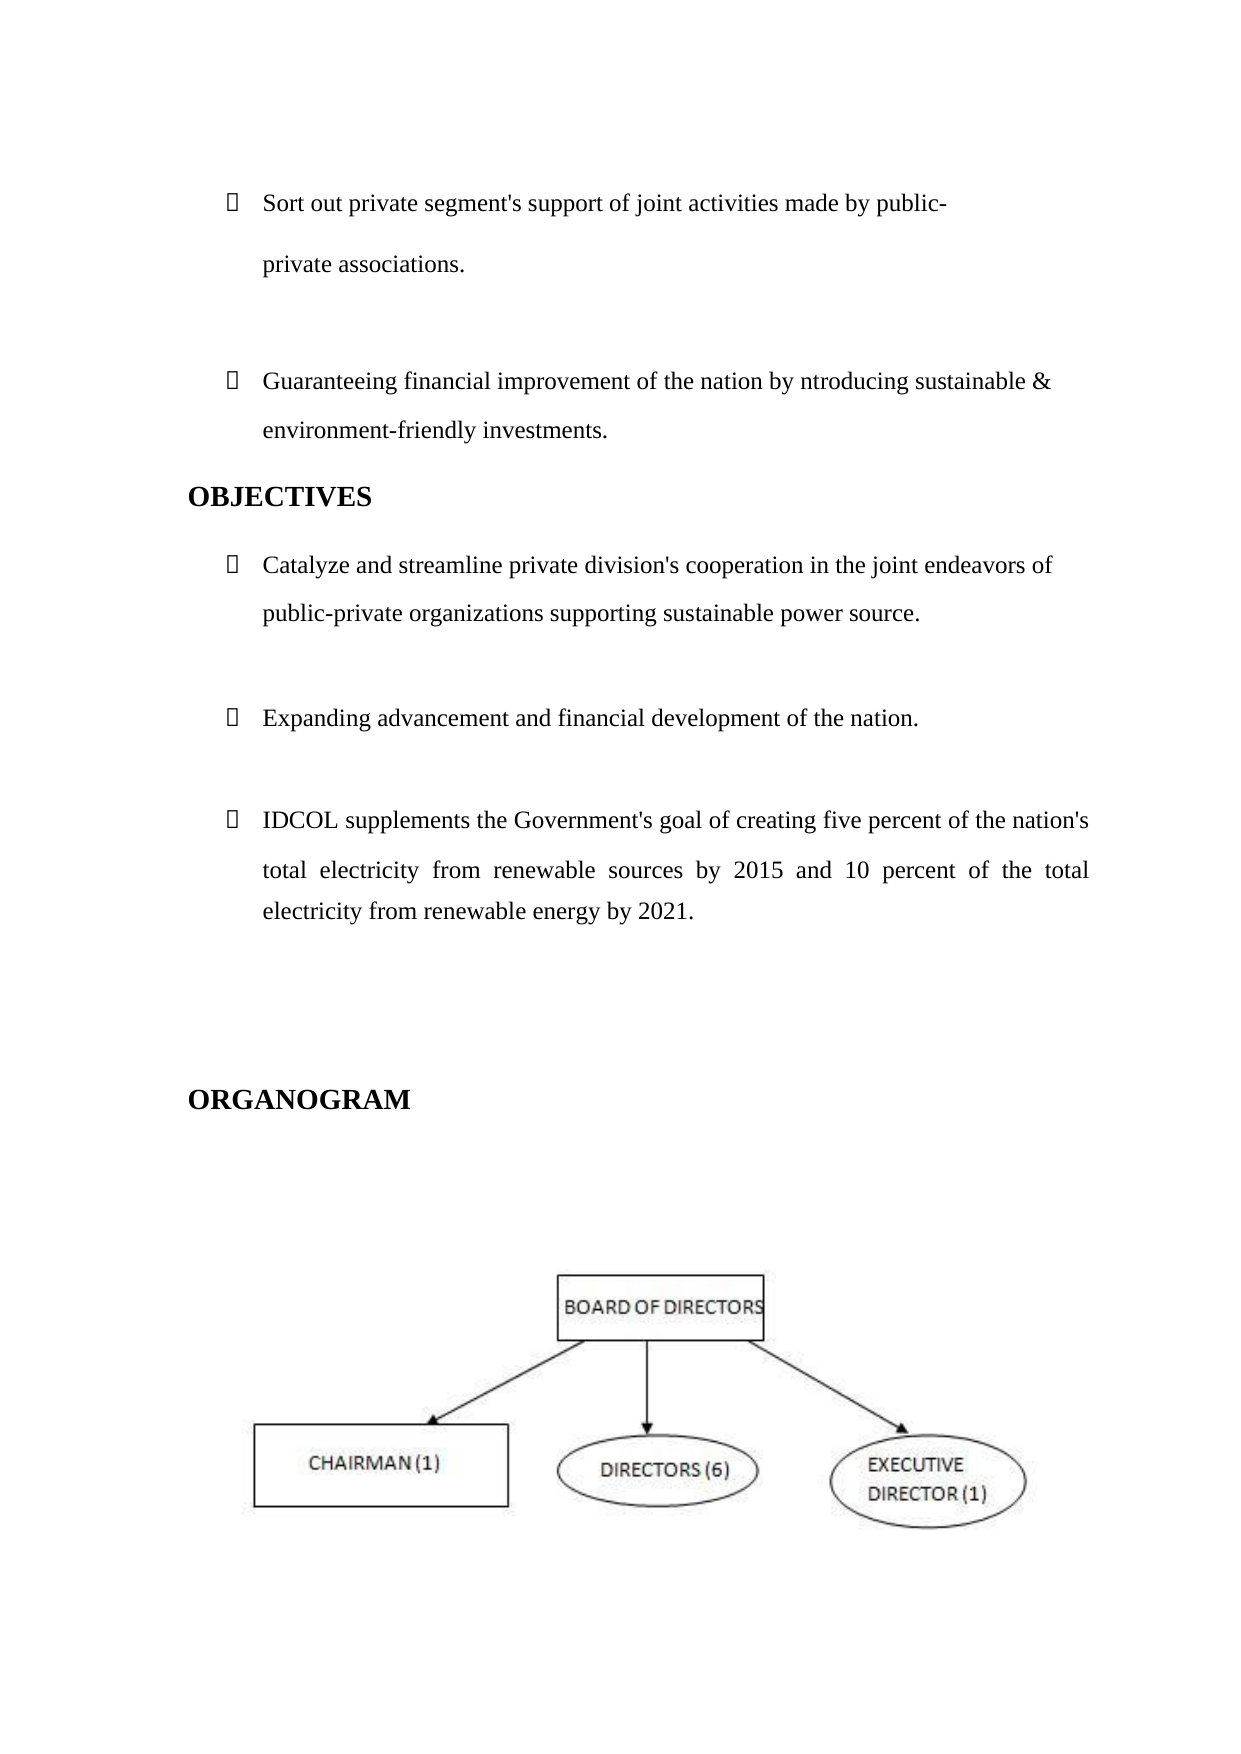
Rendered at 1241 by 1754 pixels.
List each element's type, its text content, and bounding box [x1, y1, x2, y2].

list Expanding advancement and financial development of the nation. [225, 689, 1090, 741]
list Catalyze and streamline private division's cooperation in the joint endeavors of public-private organizations supporting sustainable power source. [225, 536, 1088, 627]
list IDCOL supplements the Government's goal of creating five percent of the nation's total electricity from renewable sources by 2015 and 10 percent of the total electricity from renewable energy by 2021. [225, 792, 1090, 925]
picture [187, 1256, 1082, 1578]
list Guaranteeing financial improvement of the nation by ntroducing sustainable & environment-friendly investments. [225, 352, 1090, 443]
text OBJECTIVES [187, 479, 1090, 512]
text ORGANOGRAM [187, 1082, 1090, 1115]
list Sort out private segment's support of joint activities made by public-private associations. [225, 174, 1015, 278]
